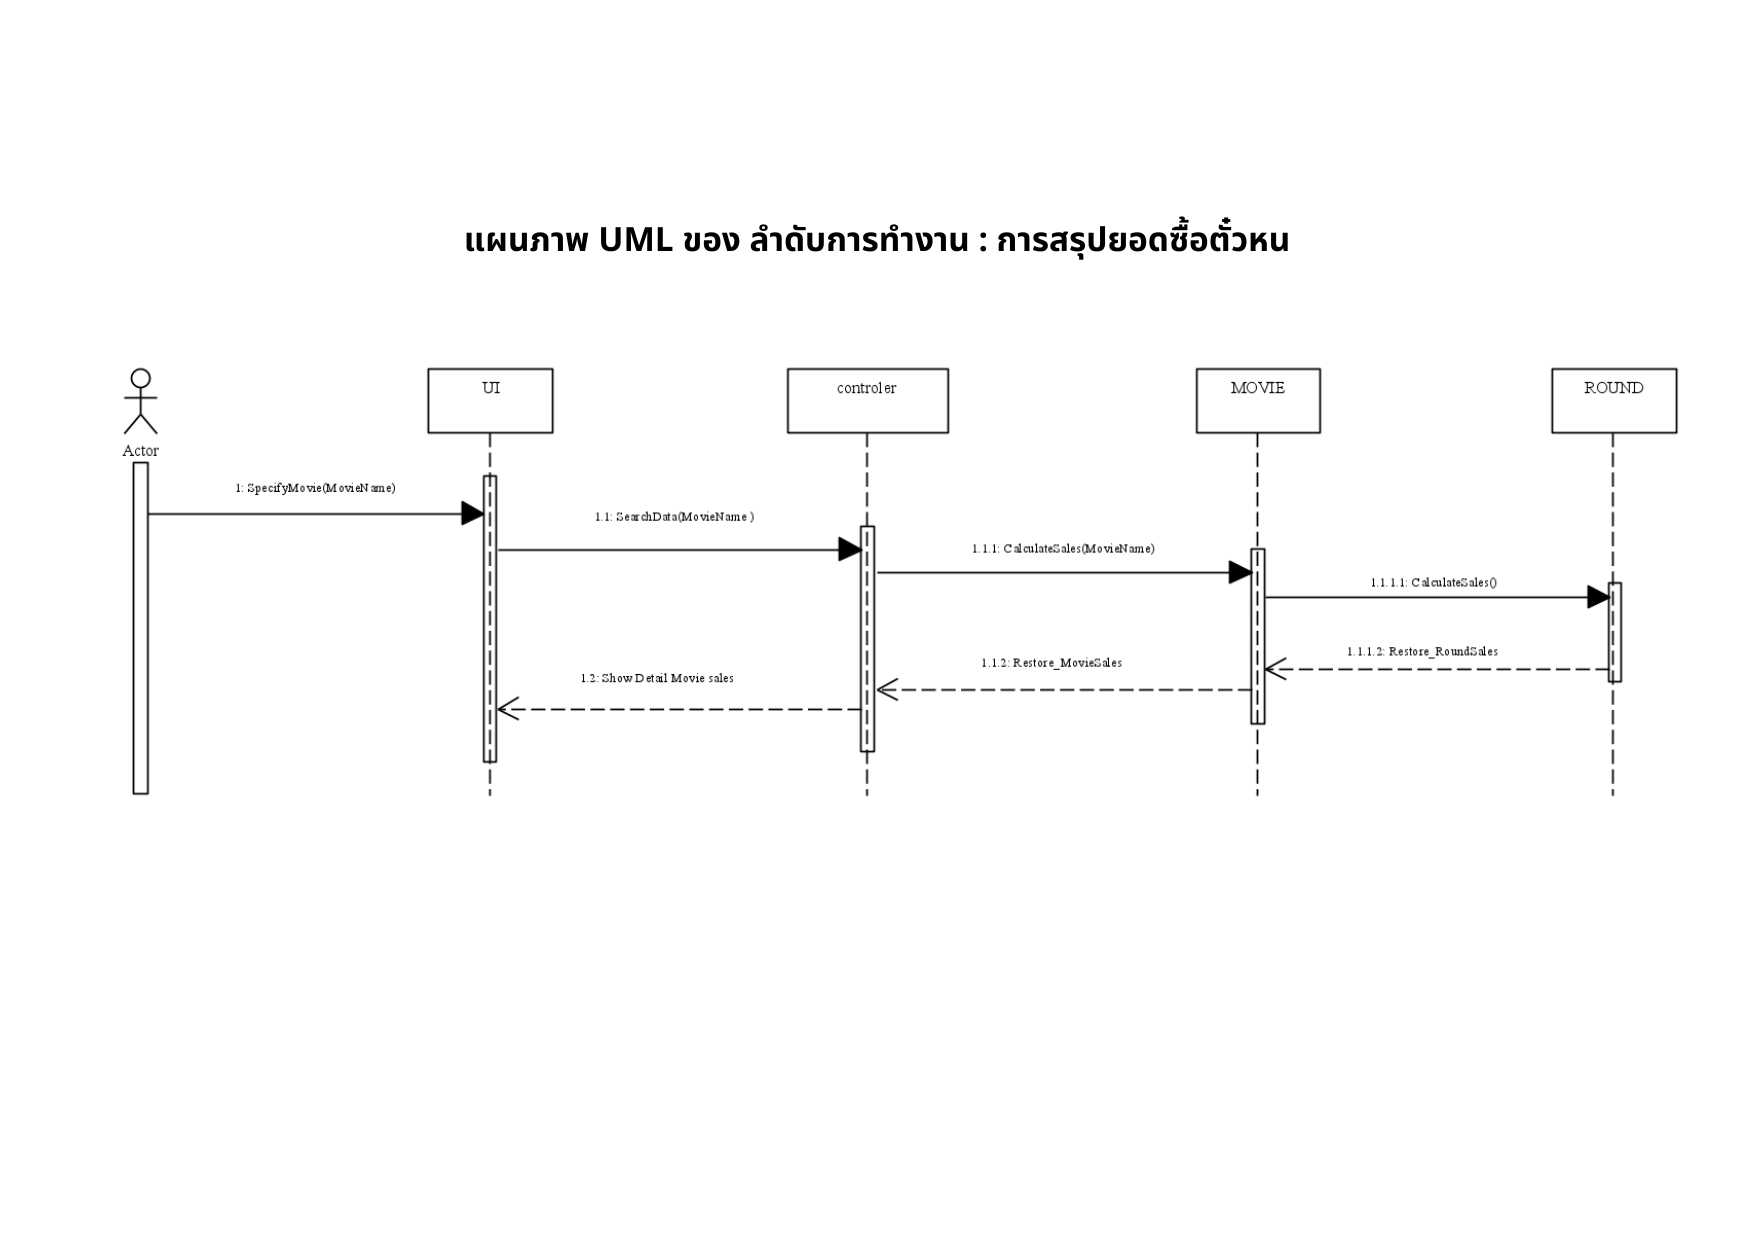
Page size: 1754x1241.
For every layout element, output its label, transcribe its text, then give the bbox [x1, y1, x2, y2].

text แผนภาพ UML ของ ลำดับการทำงาน : การสรุปยอดซื้อตั๋วหน [150, 216, 1604, 266]
picture [95, 313, 1709, 819]
